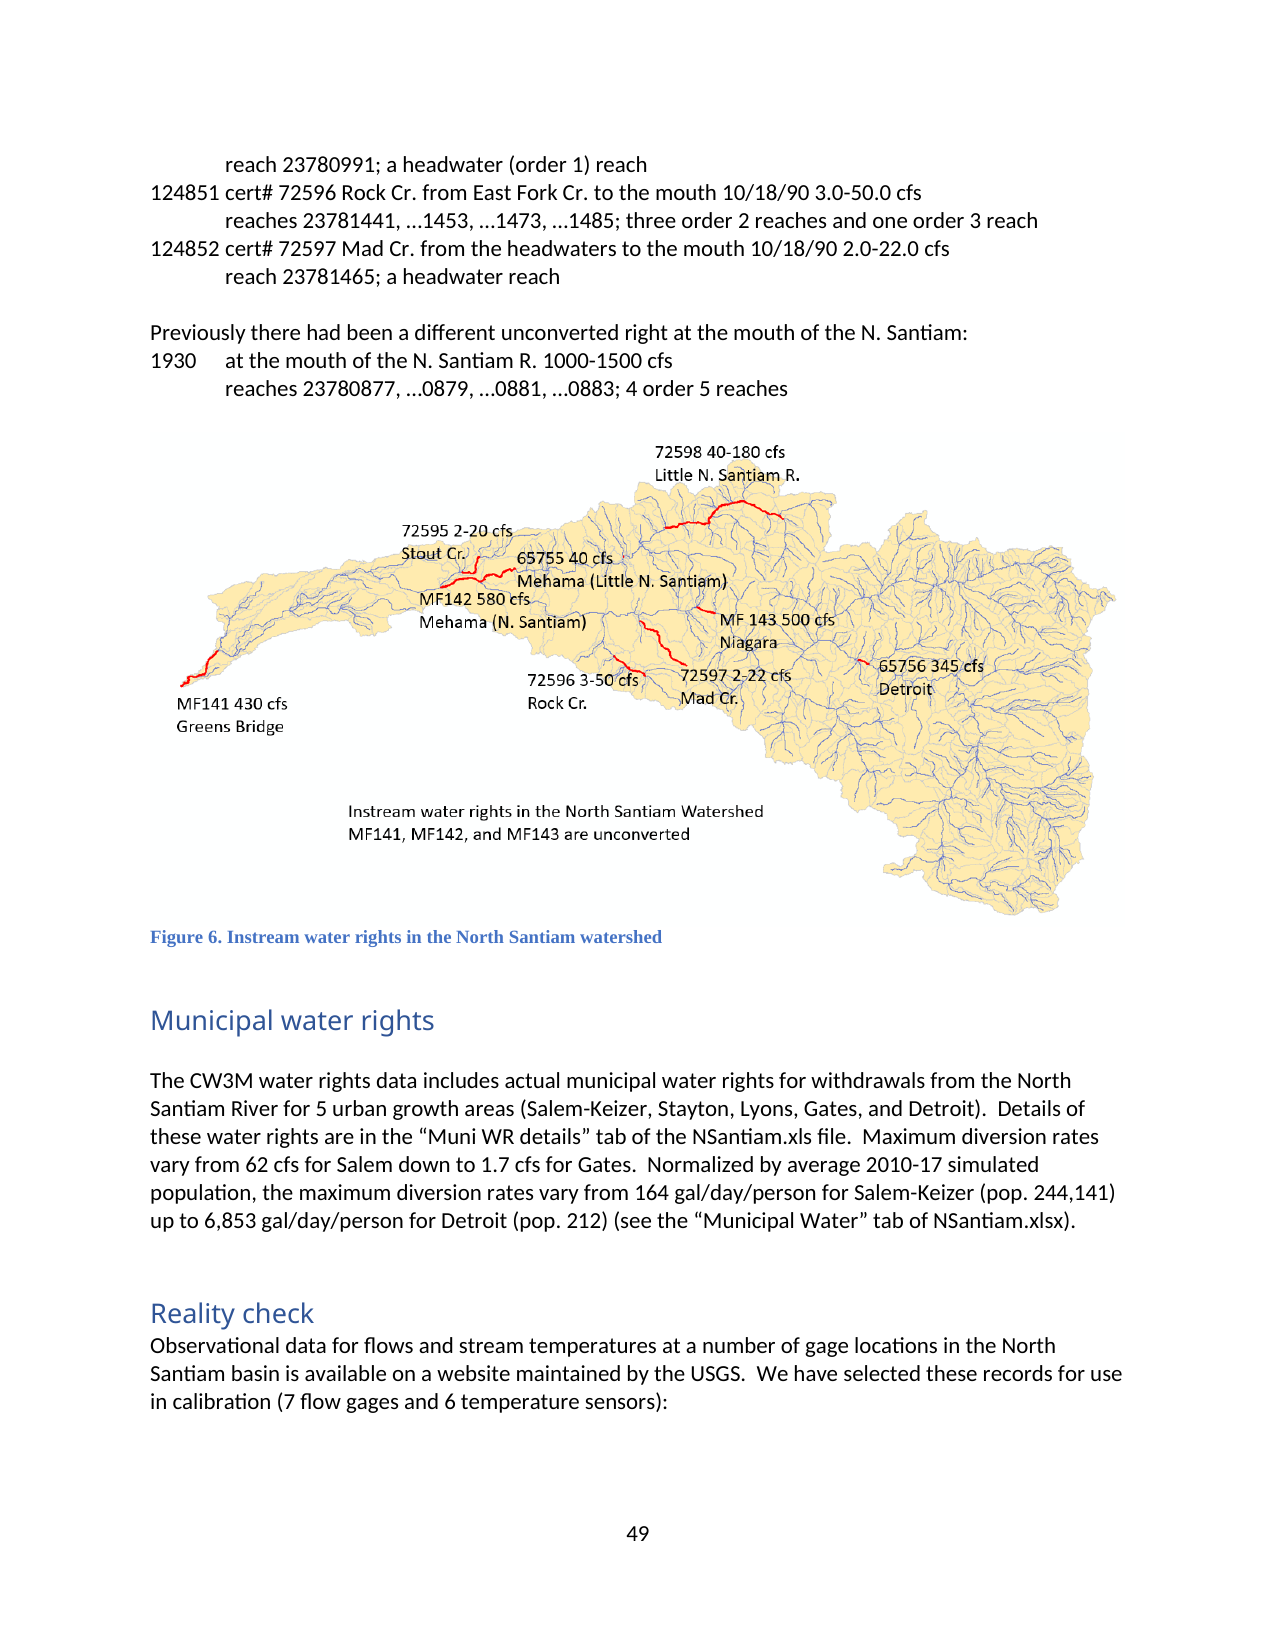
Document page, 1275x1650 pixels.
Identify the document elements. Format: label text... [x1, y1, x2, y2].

picture [150, 430, 1125, 927]
text 124851 cert# 72596 Rock Cr. from East Fork Cr. to the mouth 10/18/90 3.0-50.0 cfs [150, 178, 1125, 206]
text reach 23780991; a headwater (order 1) reach [150, 150, 1125, 178]
text reach 23781465; a headwater reach [150, 262, 1125, 290]
text Observational data for flows and stream temperatures at a number of gage locations in the North Santiam basin is available on a website maintained by the USGS. We have selected these records for use in calibration (7 flow gages and 6 temperature sensors): [150, 1331, 1125, 1415]
subtitle Municipal water rights [150, 1001, 1125, 1038]
subtitle Reality check [150, 1294, 1125, 1331]
text The CW3M water rights data includes actual municipal water rights for withdrawals from the North Santiam River for 5 urban growth areas (Salem-Keizer, Stayton, Lyons, Gates, and Detroit). Details of these water rights are in the “Muni WR details” tab of the NSantiam.xls file. Maximum diversion rates vary from 62 cfs for Salem down to 1.7 cfs for Gates. Normalized by average 2010-17 simulated population, the maximum diversion rates vary from 164 gal/day/person for Salem-Keizer (pop. 244,141) up to 6,853 gal/day/person for Detroit (pop. 212) (see the “Municipal Water” tab of NSantiam.xlsx). [150, 1066, 1125, 1234]
text reaches 23781441, …1453, …1473, …1485; three order 2 reaches and one order 3 reach [150, 206, 1125, 234]
text reaches 23780877, …0879, …0881, …0883; 4 order 5 reaches [150, 374, 1125, 402]
text Previously there had been a different unconverted right at the mouth of the N. Santiam: [150, 318, 1125, 346]
text Figure 6. Instream water rights in the North Santiam watershed [150, 927, 1125, 948]
text 124852 cert# 72597 Mad Cr. from the headwaters to the mouth 10/18/90 2.0-22.0 cfs [150, 234, 1125, 262]
text 1930 at the mouth of the N. Santiam R. 1000-1500 cfs [150, 346, 1125, 374]
